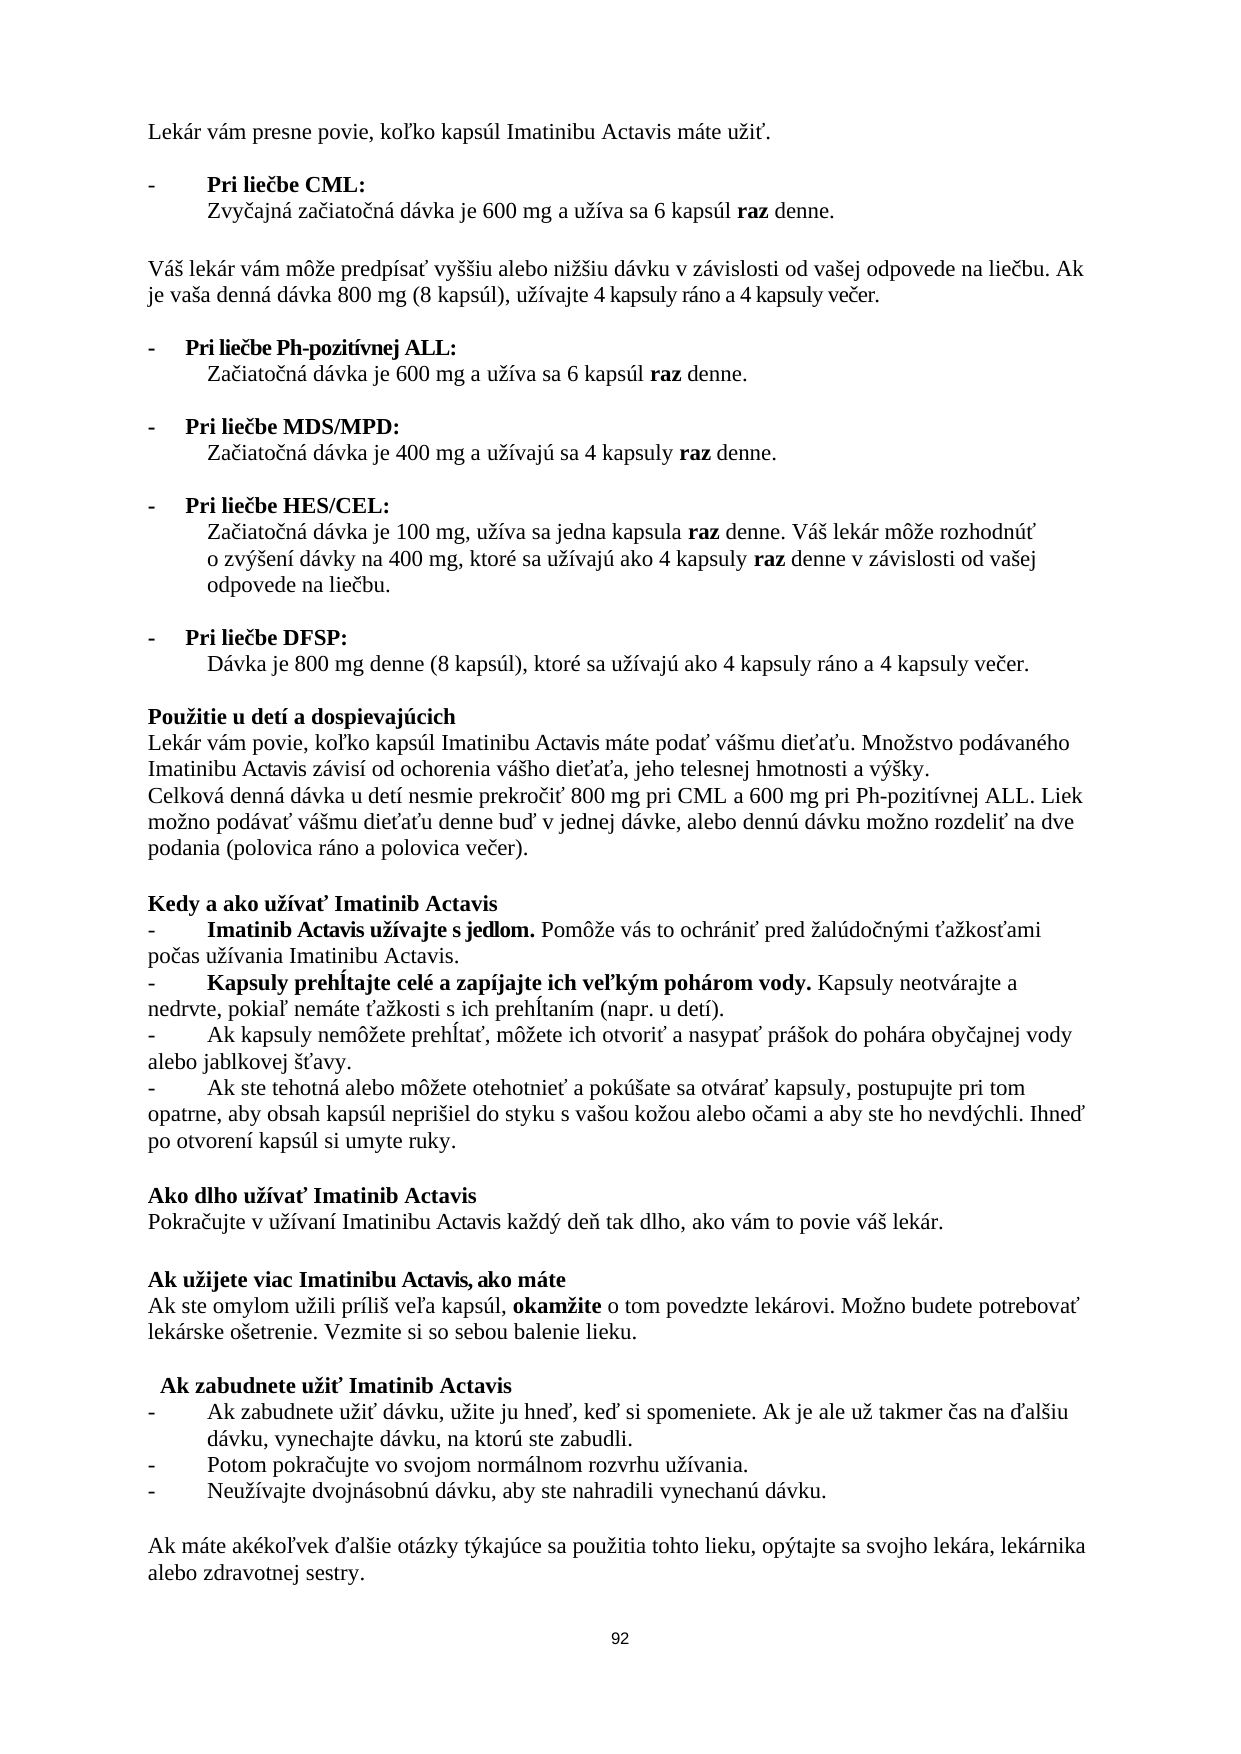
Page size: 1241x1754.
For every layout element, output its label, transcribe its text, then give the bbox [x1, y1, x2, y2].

text Lekár vám povie, koľko kapsúl Imatinibu Actavis máte podať vášmu dieťaťu. Množstvo podávaného Imatinibu Actavis závisí od ochorenia vášho dieťaťa, jeho telesnej hmotnosti a výšky. [148, 729, 1092, 782]
text Použitie u detí a dospievajúcich [148, 703, 1092, 729]
text - Ak ste tehotná alebo môžete otehotnieť a pokúšate sa otvárať kapsuly, postupujte pri tom opatrne, aby obsah kapsúl neprišiel do styku s vašou kožou alebo očami a aby ste ho nevdýchli. Ihneď po otvorení kapsúl si umyte ruky. [148, 1074, 1092, 1153]
text - Ak kapsuly nemôžete prehĺtať, môžete ich otvoriť a nasypať prášok do pohára obyčajnej vody alebo jablkovej šťavy. [148, 1021, 1092, 1074]
list Pri liečbe HES/CEL: [148, 492, 1092, 518]
text Zvyčajná začiatočná dávka je 600 mg a užíva sa 6 kapsúl raz denne. [148, 197, 1092, 223]
list Pri liečbe DFSP: [148, 624, 1092, 650]
text - Imatinib Actavis užívajte s jedlom. Pomôže vás to ochrániť pred žalúdočnými ťažkosťami počas užívania Imatinibu Actavis. [148, 916, 1092, 969]
list Pri liečbe Ph-pozitívnej ALL: [148, 334, 1092, 360]
text - Potom pokračujte vo svojom normálnom rozvrhu užívania. [148, 1451, 1092, 1477]
text Váš lekár vám môže predpísať vyššiu alebo nižšiu dávku v závislosti od vašej odpovede na liečbu. Ak je vaša denná dávka 800 mg (8 kapsúl), užívajte 4 kapsuly ráno a 4 kapsuly večer. [148, 255, 1092, 307]
text Lekár vám presne povie, koľko kapsúl Imatinibu Actavis máte užiť. [148, 118, 1092, 144]
text Začiatočná dávka je 600 mg a užíva sa 6 kapsúl raz denne. [148, 360, 1092, 386]
text Ak zabudnete užiť Imatinib Actavis [160, 1372, 1094, 1398]
text Pokračujte v užívaní Imatinibu Actavis každý deň tak dlho, ako vám to povie váš lekár. [148, 1208, 1092, 1234]
text Ako dlho užívať Imatinib Actavis [148, 1182, 1092, 1208]
text - Ak zabudnete užiť dávku, užite ju hneď, keď si spomeniete. Ak je ale už takmer čas na ďalšiu dávku, vynechajte dávku, na ktorú ste zabudli. [148, 1398, 1092, 1451]
text Začiatočná dávka je 100 mg, užíva sa jedna kapsula raz denne. Váš lekár môže rozhodnúť o zvýšení dávky na 400 mg, ktoré sa užívajú ako 4 kapsuly raz denne v závislosti od vašej odpovede na liečbu. [207, 518, 1092, 597]
text Dávka je 800 mg denne (8 kapsúl), ktoré sa užívajú ako 4 kapsuly ráno a 4 kapsuly večer. [148, 650, 1092, 676]
text - Kapsuly prehĺtajte celé a zapíjajte ich veľkým pohárom vody. Kapsuly neotvárajte a nedrvte, pokiaľ nemáte ťažkosti s ich prehĺtaním (napr. u detí). [148, 969, 1092, 1021]
text Celková denná dávka u detí nesmie prekročiť 800 mg pri CML a 600 mg pri Ph-pozitívnej ALL. Liek možno podávať vášmu dieťaťu denne buď v jednej dávke, alebo dennú dávku možno rozdeliť na dve podania (polovica ráno a polovica večer). [148, 782, 1092, 861]
list Pri liečbe MDS/MPD: [148, 413, 1092, 439]
list Pri liečbe CML: [148, 171, 1092, 197]
text Začiatočná dávka je 400 mg a užívajú sa 4 kapsuly raz denne. [148, 439, 1092, 466]
text Ak máte akékoľvek ďalšie otázky týkajúce sa použitia tohto lieku, opýtajte sa svojho lekára, lekárnika alebo zdravotnej sestry. [148, 1532, 1092, 1585]
text lekárske ošetrenie. Vezmite si so sebou balenie lieku. [148, 1318, 1092, 1345]
text Ak užijete viac Imatinibu Actavis, ako máte [148, 1266, 1092, 1292]
text - Neužívajte dvojnásobnú dávku, aby ste nahradili vynechanú dávku. [148, 1477, 1092, 1504]
text Ak ste omylom užili príliš veľa kapsúl, okamžite o tom povedzte lekárovi. Možno budete potrebovať [148, 1292, 1092, 1318]
text Kedy a ako užívať Imatinib Actavis [148, 889, 1092, 916]
